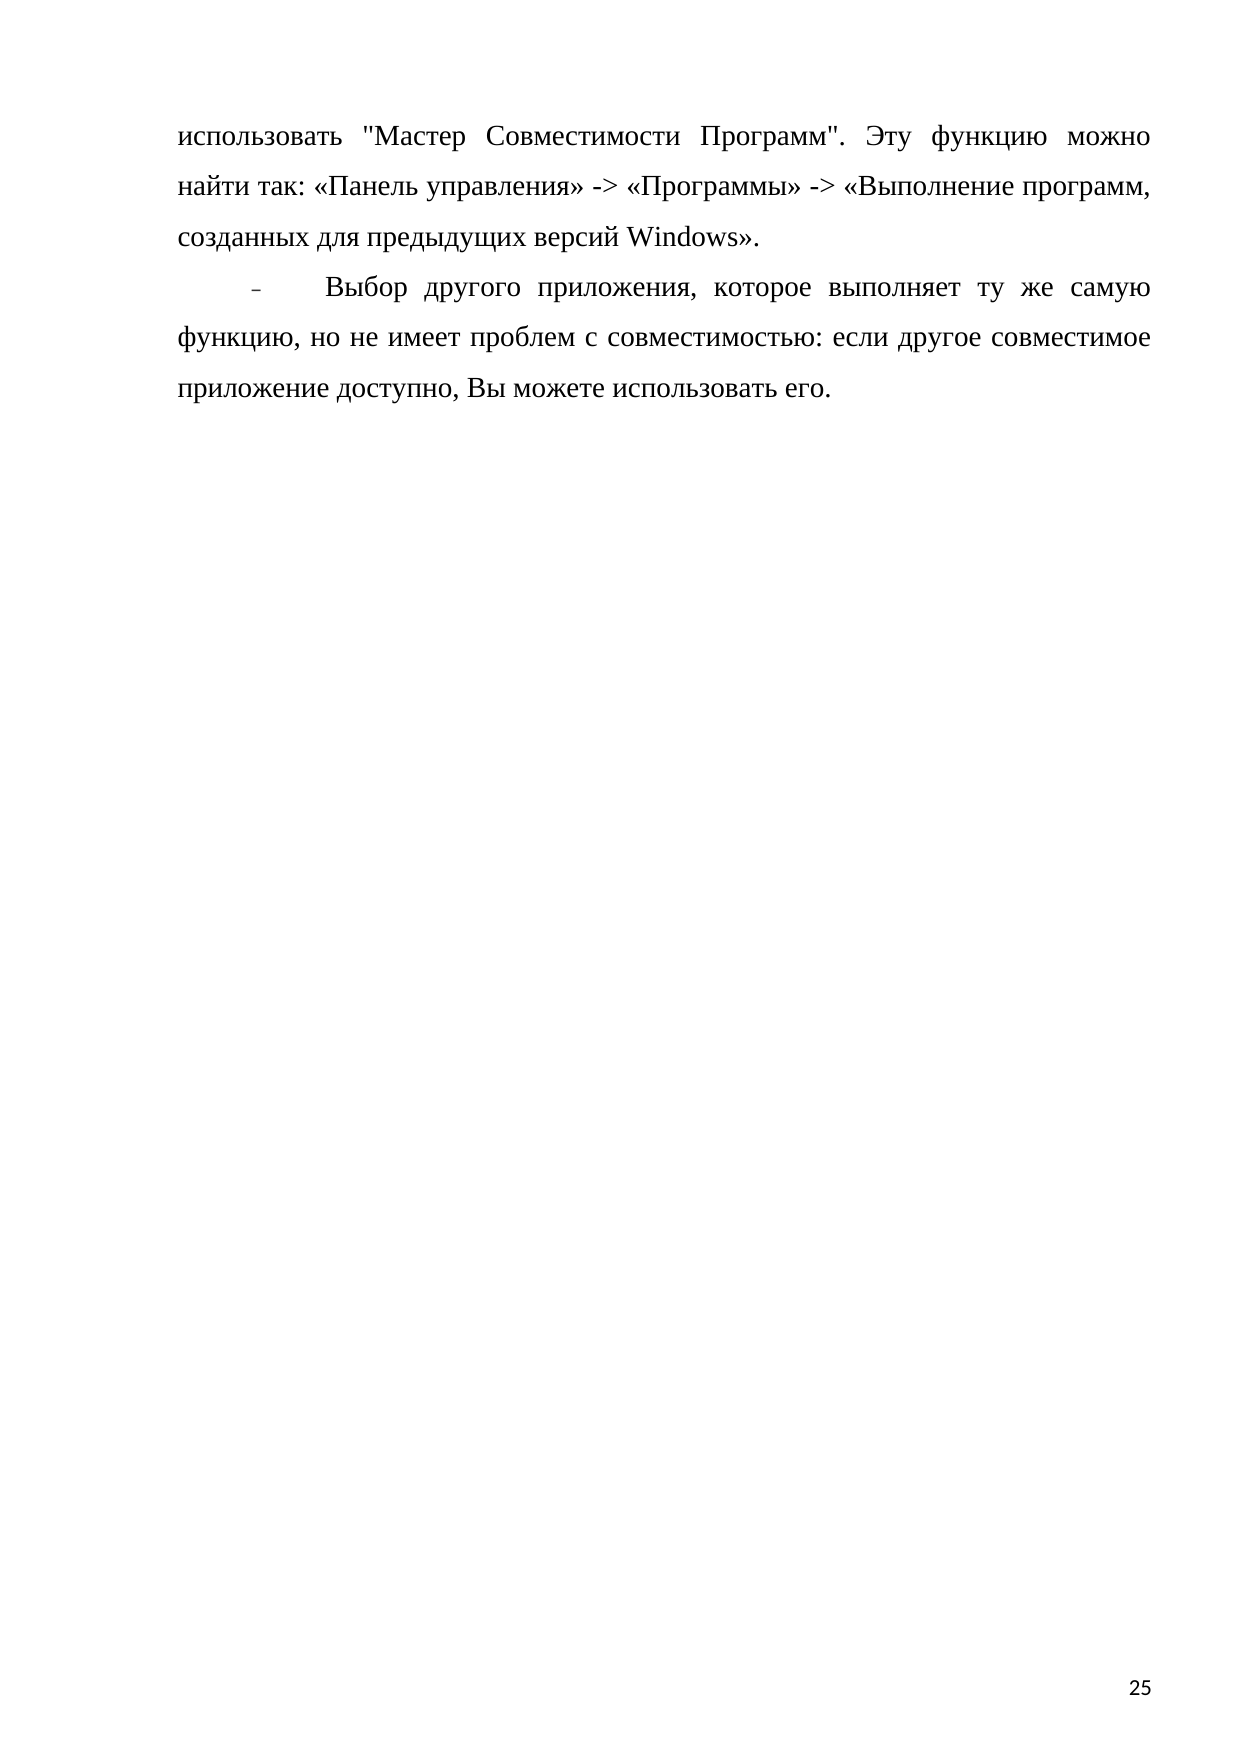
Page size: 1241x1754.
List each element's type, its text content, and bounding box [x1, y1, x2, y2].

list Выбор другого приложения, которое выполняет ту же самую функцию, но не имеет проблем с совместимостью: если другое совместимое приложение доступно, Вы можете использовать его. [177, 269, 1152, 403]
